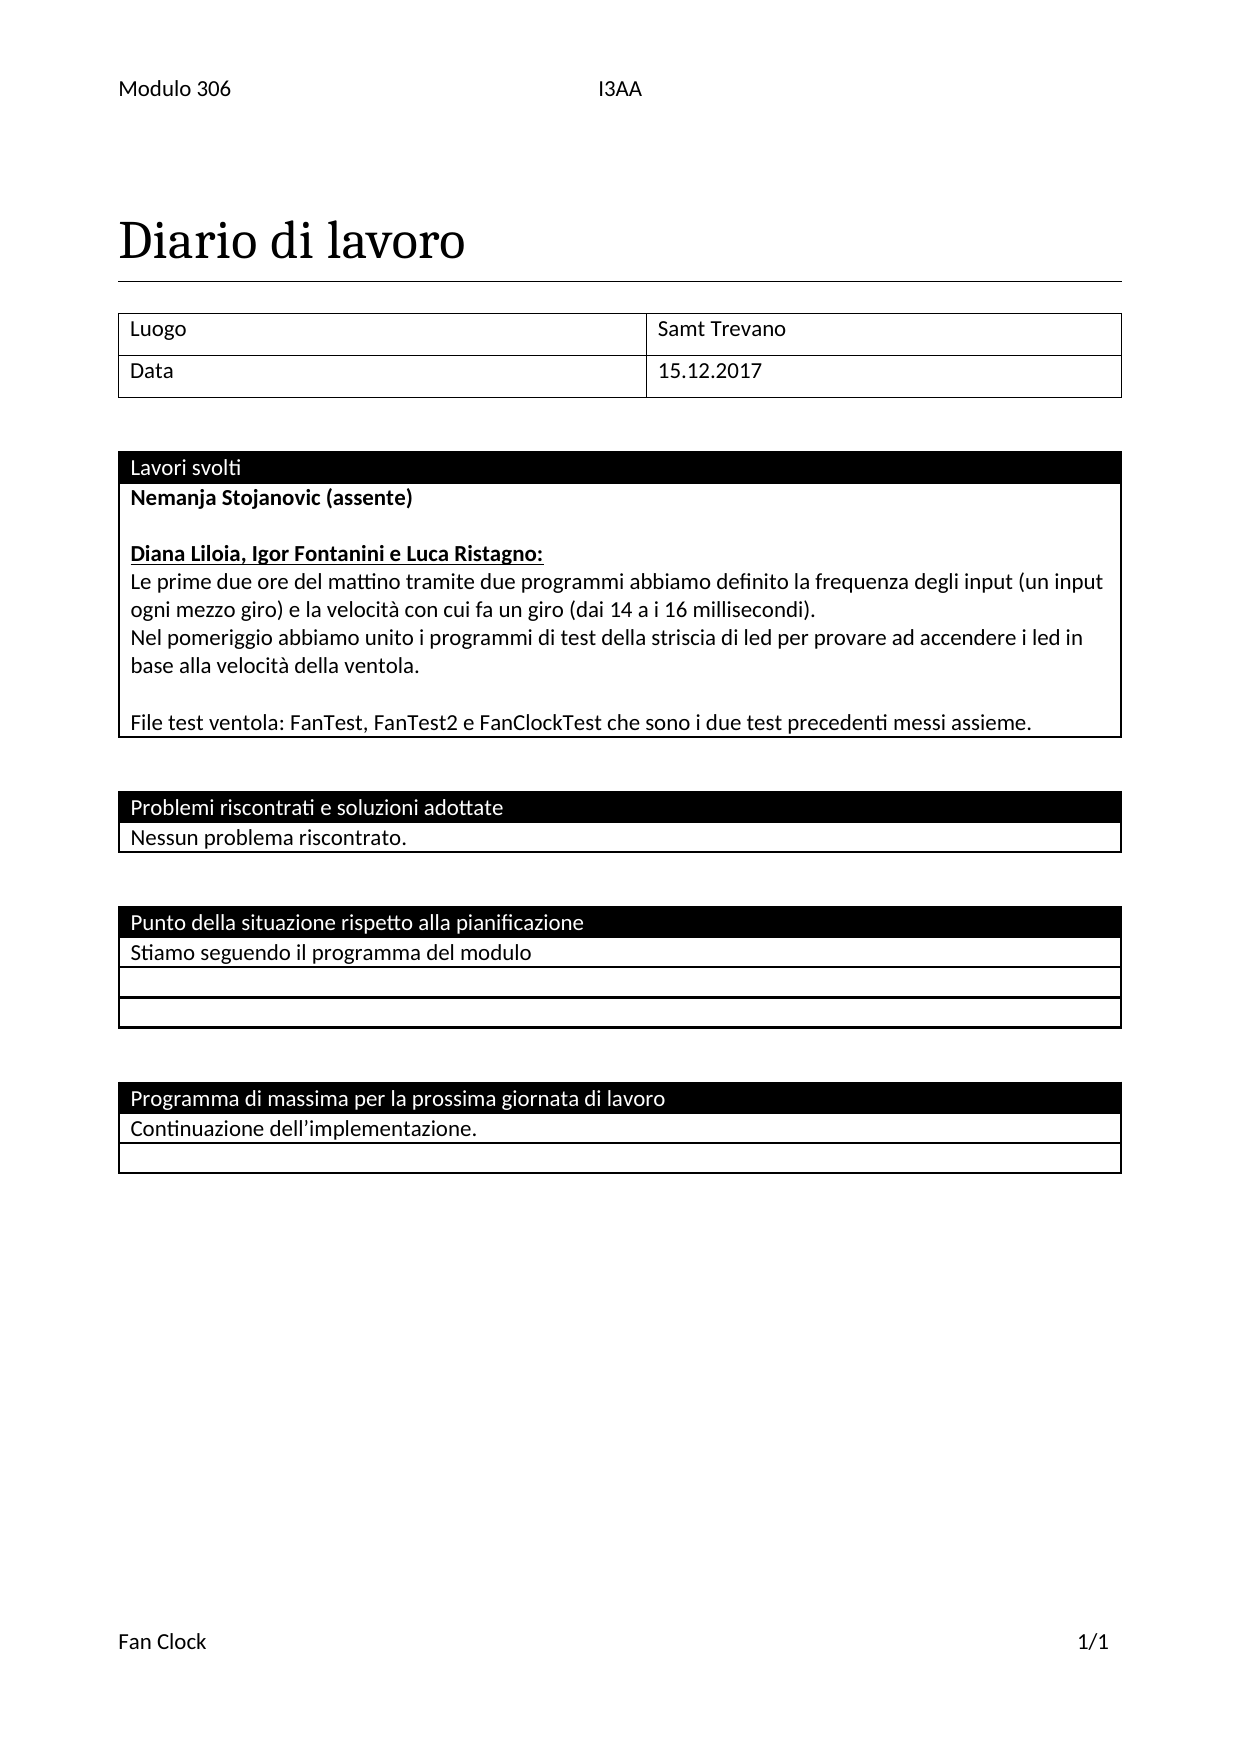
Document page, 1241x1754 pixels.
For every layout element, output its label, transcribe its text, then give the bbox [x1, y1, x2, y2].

table_cell Nessun problema riscontrato. [120, 823, 1120, 851]
table_cell Data [119, 356, 646, 397]
table_header Samt Trevano [647, 314, 1121, 355]
table_cell Nemanja Stojanovic (assente) Diana Liloia, Igor Fontanini e Luca Ristagno: Le prime due ore del mattino tramite due programmi abbiamo definito la frequenza degli input (un input ogni mezzo giro) e la velocità con cui fa un giro (dai 14 a i 16 millisecondi). Nel pomeriggio abbiamo unito i programmi di test della striscia di led per provare ad accendere i led in base alla velocità della ventola. File test ventola: FanTest, FanTest2 e FanClockTest che sono i due test precedenti messi assieme. [120, 484, 1120, 736]
table_header Luogo [119, 314, 646, 355]
table_cell [120, 968, 1120, 996]
table_header Punto della situazione rispetto alla pianificazione [120, 908, 1120, 936]
table_cell 15.12.2017 [647, 356, 1121, 397]
table_header Programma di massima per la prossima giornata di lavoro [120, 1084, 1120, 1112]
table_cell [120, 999, 1120, 1026]
table_cell Continuazione dell’implementazione. [120, 1114, 1120, 1142]
table_cell [120, 1144, 1120, 1172]
table_cell Stiamo seguendo il programma del modulo [120, 938, 1120, 966]
table_header Problemi riscontrati e soluzioni adottate [120, 793, 1120, 821]
title Diario di lavoro [118, 210, 1122, 281]
table_header Lavori svolti [120, 453, 1120, 481]
